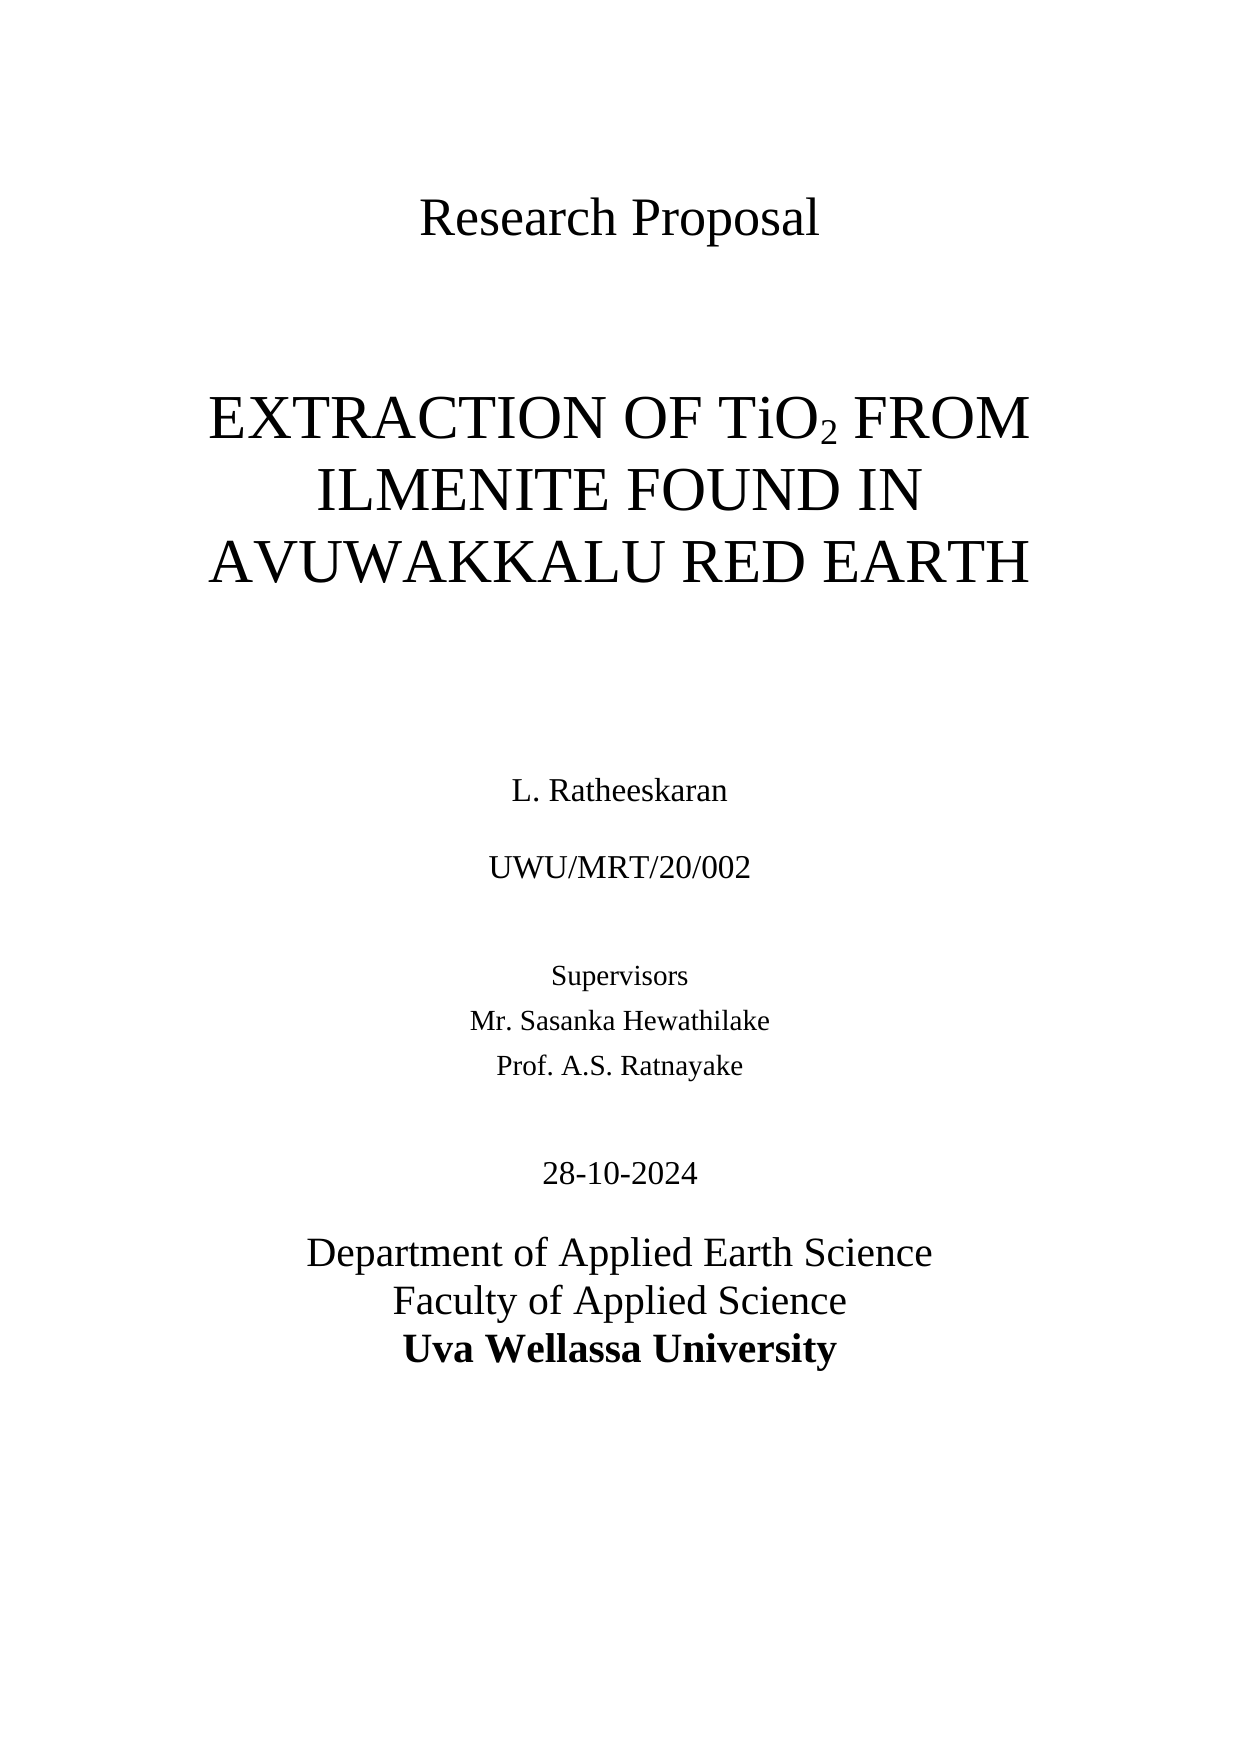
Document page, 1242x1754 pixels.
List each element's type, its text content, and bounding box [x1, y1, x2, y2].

text Research Proposal [165, 185, 1074, 247]
text L. Ratheeskaran [165, 771, 1074, 809]
text Uva Wellassa University [165, 1324, 1074, 1372]
text UWU/MRT/20/002 [165, 847, 1074, 886]
text Prof. A.S. Ratnayake [165, 1048, 1074, 1081]
text 28-10-2024 [165, 1153, 1074, 1191]
text Faculty of Applied Science [165, 1276, 1074, 1323]
text Department of Applied Earth Science [165, 1228, 1074, 1276]
text Supervisors [165, 958, 1074, 991]
title EXTRACTION OF TiO2 FROM ILMENITE FOUND IN AVUWAKKALU RED EARTH [165, 380, 1074, 596]
text Mr. Sasanka Hewathilake [165, 1003, 1074, 1036]
